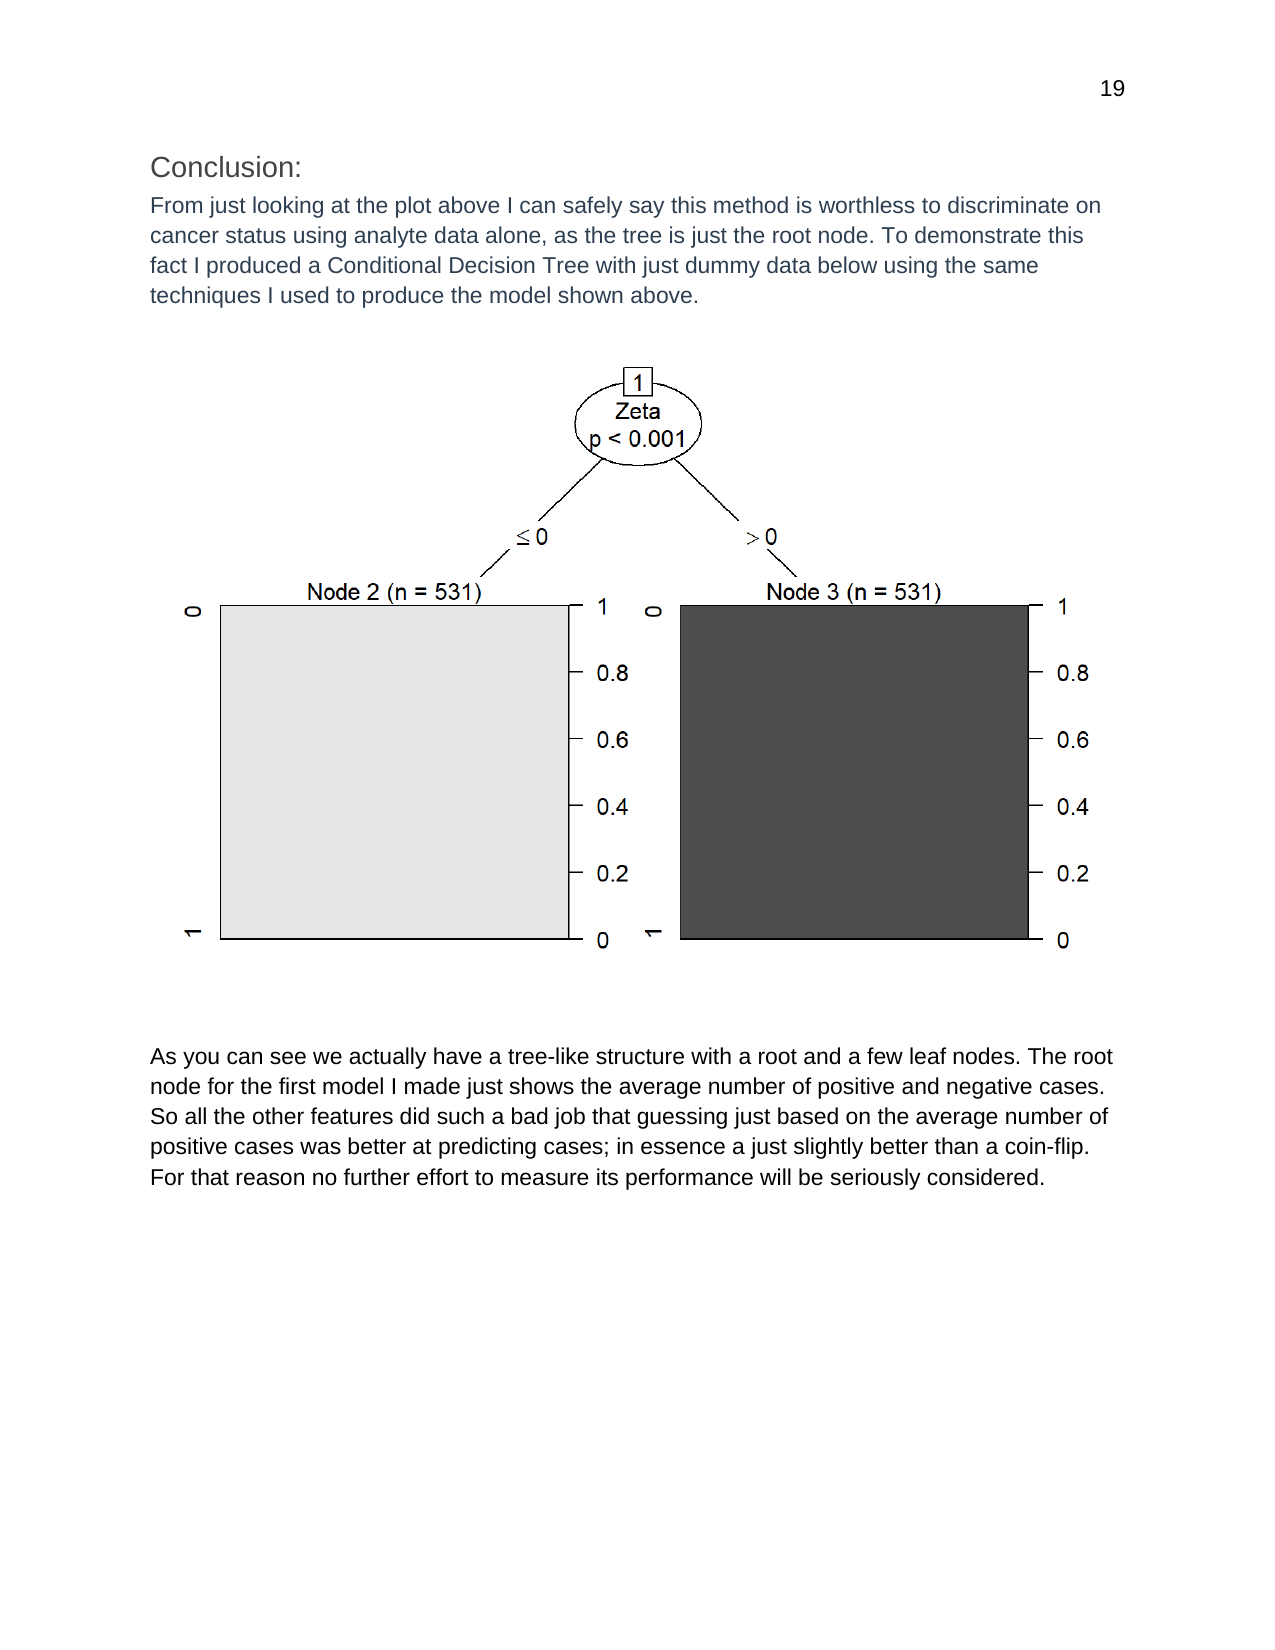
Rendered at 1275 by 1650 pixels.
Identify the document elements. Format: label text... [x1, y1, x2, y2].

subtitle Conclusion: [150, 150, 1125, 183]
text As you can see we actually have a tree-like structure with a root and a few leaf nodes. The root node for the first model I made just shows the average number of positive and negative cases. So all the other features did such a bad job that guessing just based on the average number of positive cases was better at predicting cases; in essence a just slightly better than a coin-flip. For that reason no further effort to measure its performance will be seriously considered. [150, 1043, 1125, 1190]
picture [150, 312, 1125, 1009]
text From just looking at the plot above I can safely say this method is worthless to discriminate on cancer status using analyte data alone, as the tree is just the root node. To demonstrate this fact I produced a Conditional Decision Tree with just dummy data below using the same techniques I used to produce the model shown above. [150, 192, 1125, 309]
